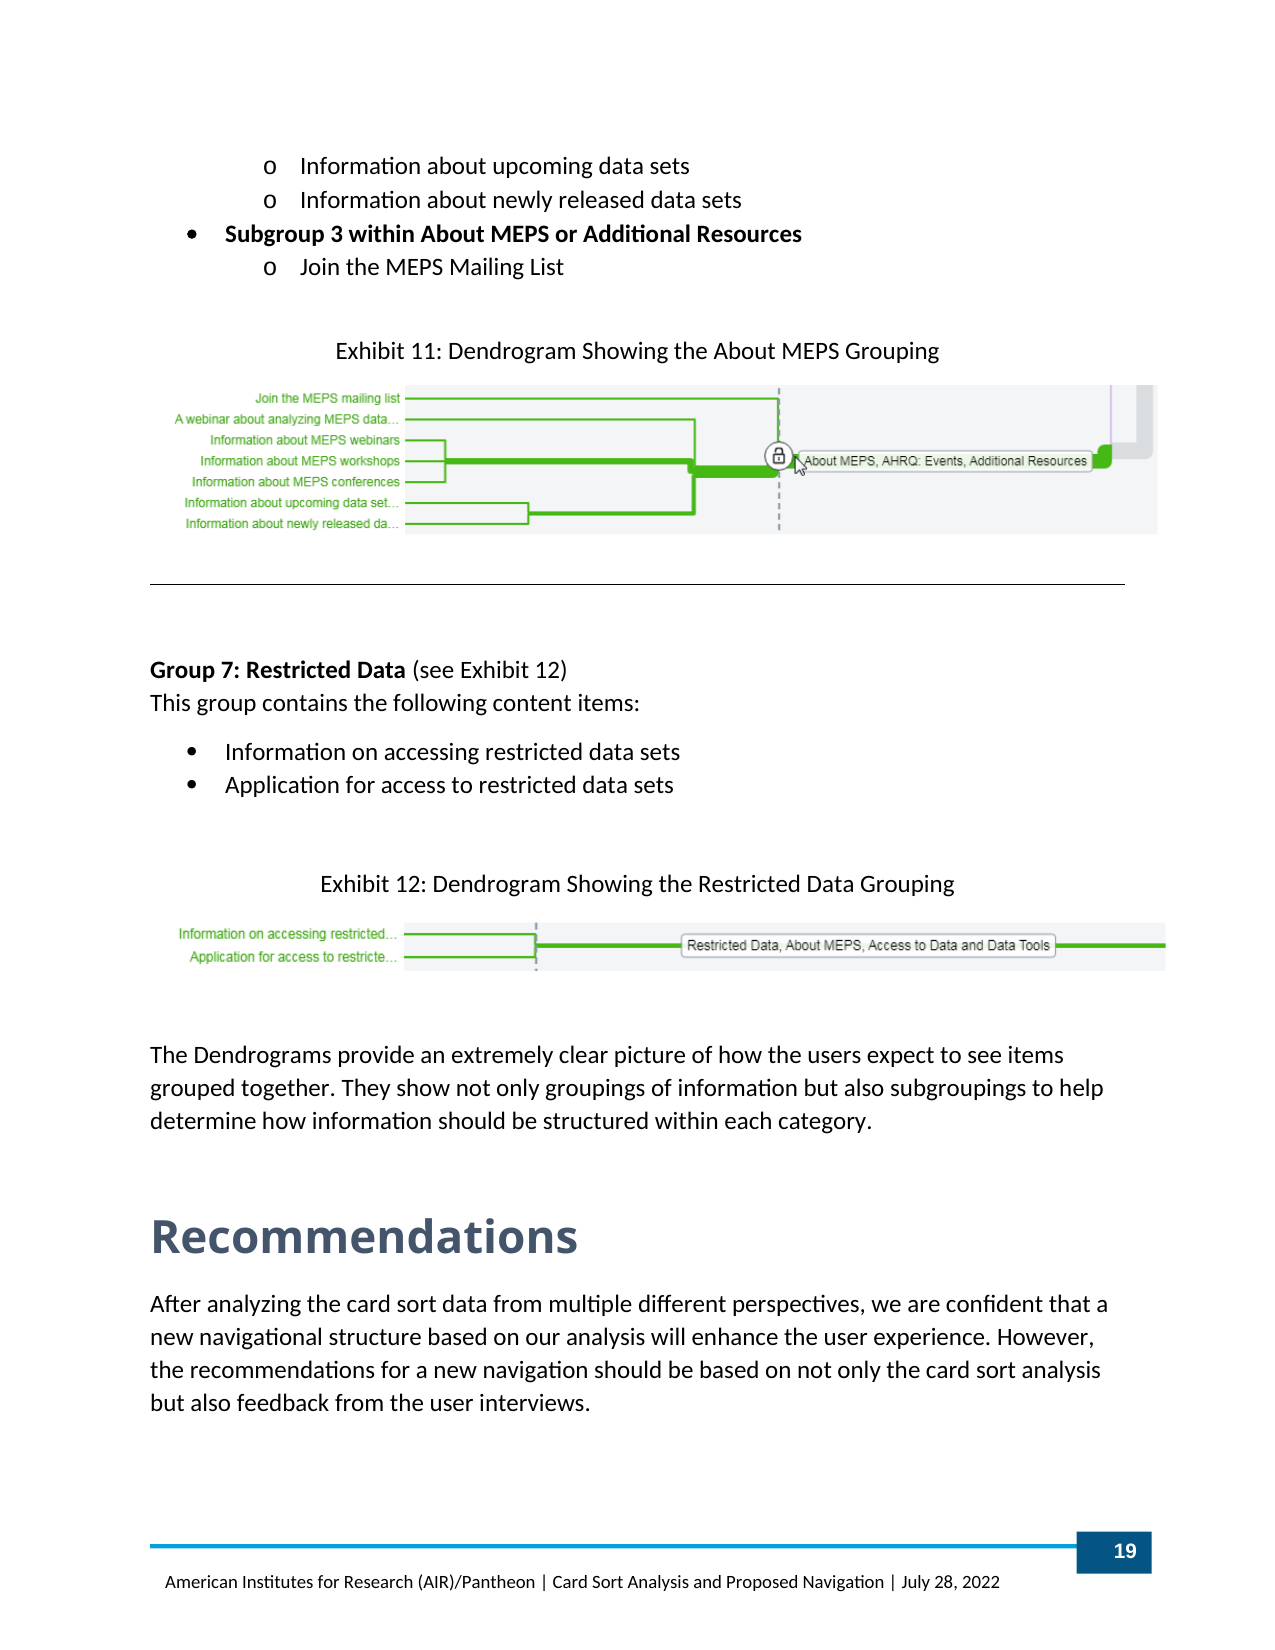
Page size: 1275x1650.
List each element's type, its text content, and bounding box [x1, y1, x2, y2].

list Information about upcoming data sets [262, 150, 1125, 182]
picture [150, 918, 1166, 971]
list Information about newly released data sets [262, 184, 1125, 216]
text Exhibit 12: Dendrogram Showing the Restricted Data Grouping [150, 868, 1125, 899]
text Group 7: Restricted Data (see Exhibit 12) This group contains the following content items: [150, 654, 1125, 717]
list Join the MEPS Mailing List [262, 251, 1125, 283]
picture [150, 385, 1158, 549]
list Subgroup 3 within About MEPS or Additional Resources [187, 218, 1125, 249]
list Application for access to restricted data sets [187, 769, 1125, 800]
text After analyzing the card sort data from multiple different perspectives, we are confident that a new navigational structure based on our analysis will enhance the user experience. However, the recommendations for a new navigation should be based on not only the card sort analysis but also feedback from the user interviews. [150, 1288, 1125, 1418]
text Exhibit 11: Dendrogram Showing the About MEPS Grouping [150, 335, 1125, 366]
list Information on accessing restricted data sets [187, 736, 1125, 767]
text The Dendrograms provide an extremely clear picture of how the users expect to see items grouped together. They show not only groupings of information but also subgroupings to help determine how information should be structured within each category. [150, 1039, 1125, 1136]
subtitle Recommendations [150, 1204, 1125, 1267]
